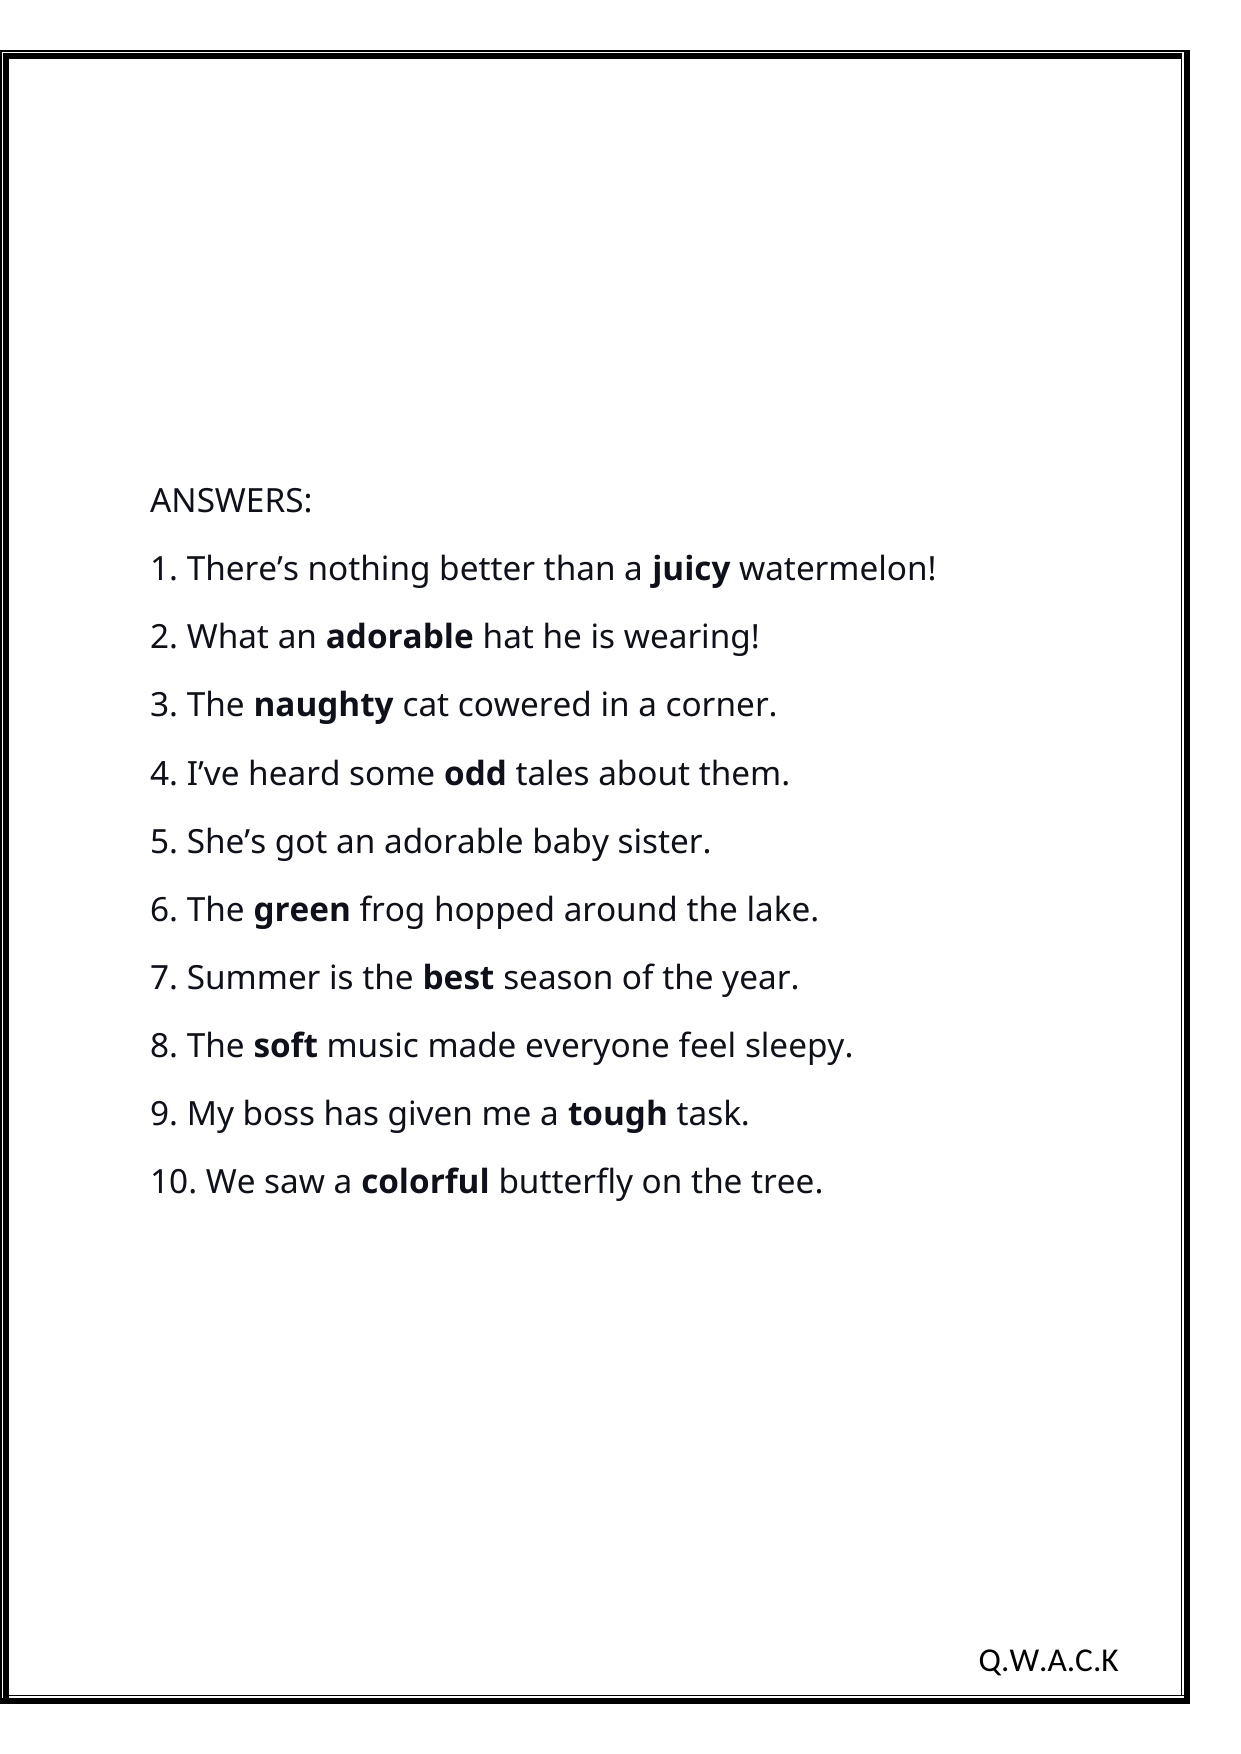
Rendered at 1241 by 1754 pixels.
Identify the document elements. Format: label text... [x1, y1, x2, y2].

text 9. My boss has given me a tough task. [150, 1090, 1153, 1135]
text 3. The naughty cat cowered in a corner. [150, 681, 1153, 727]
text 10. We saw a colorful butterfly on the tree. [150, 1158, 1153, 1203]
text 8. The soft music made everyone feel sleepy. [150, 1022, 1153, 1067]
text ANSWERS: [150, 477, 1153, 522]
text 4. I’ve heard some odd tales about them. [150, 749, 1153, 795]
text 5. She’s got an adorable baby sister. [150, 817, 1153, 863]
text 2. What an adorable hat he is wearing! [150, 613, 1153, 658]
text 6. The green frog hopped around the lake. [150, 886, 1153, 931]
text 7. Summer is the best season of the year. [150, 954, 1153, 999]
text 1. There’s nothing better than a juicy watermelon! [150, 545, 1153, 590]
